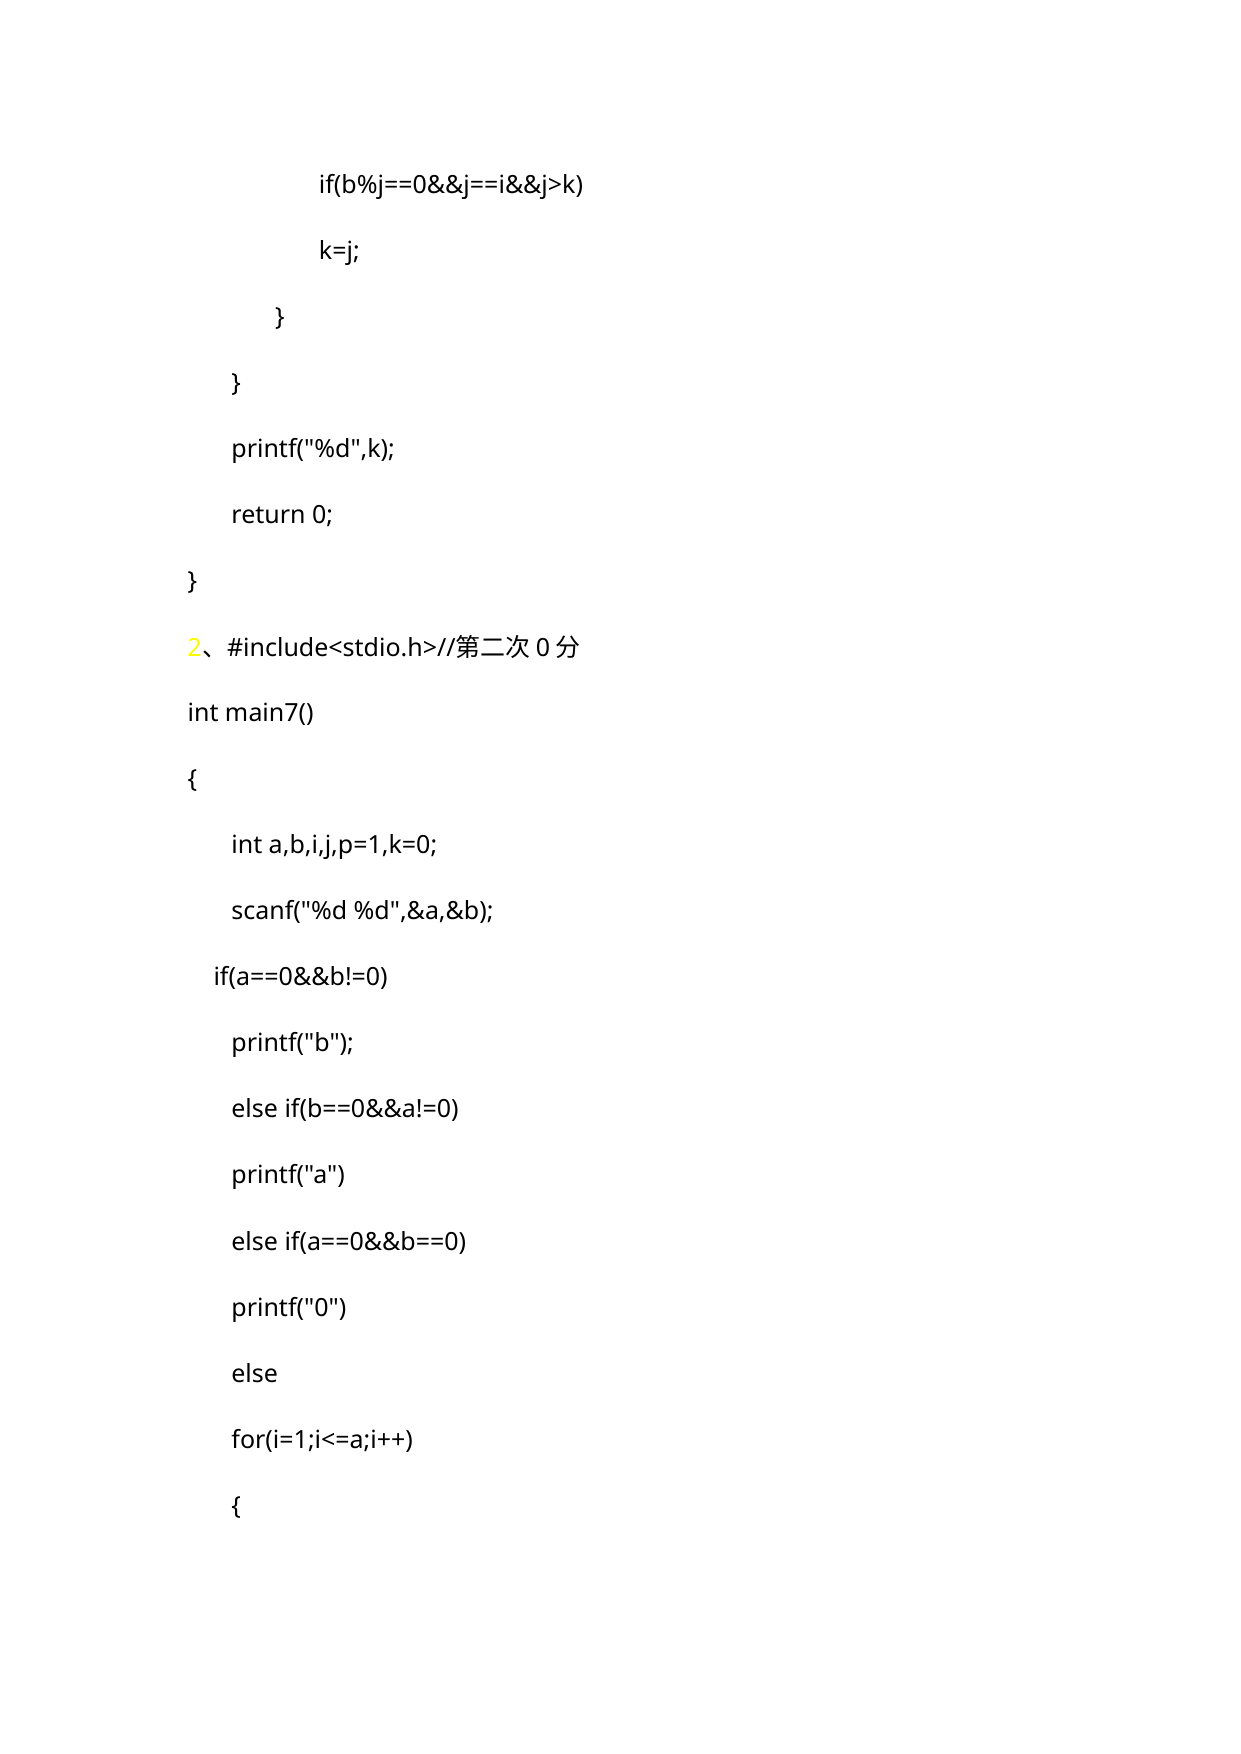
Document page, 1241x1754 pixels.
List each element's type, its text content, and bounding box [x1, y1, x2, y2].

text } [187, 547, 1053, 613]
text printf("%d",k); [187, 415, 1053, 481]
text else if(b==0&&a!=0) [187, 1075, 1053, 1141]
text scanf("%d %d",&a,&b); [187, 877, 1053, 943]
text if(a==0&&b!=0) [187, 943, 1053, 1009]
text printf("b"); [187, 1009, 1053, 1075]
text { [187, 1471, 1053, 1537]
text for(i=1;i<=a;i++) [187, 1405, 1053, 1471]
text int main7() [187, 679, 1053, 745]
text printf("a") [187, 1141, 1053, 1207]
text else [187, 1339, 1053, 1405]
text k=j; [187, 217, 1053, 283]
text return 0; [187, 481, 1053, 547]
text 2、#include<stdio.h>//第二次0分 [187, 613, 1053, 679]
text printf("0") [187, 1273, 1053, 1339]
text } [187, 283, 1053, 349]
text if(b%j==0&&j==i&&j>k) [187, 151, 1053, 217]
text } [187, 349, 1053, 415]
text else if(a==0&&b==0) [187, 1207, 1053, 1273]
text int a,b,i,j,p=1,k=0; [187, 811, 1053, 877]
text { [187, 745, 1053, 811]
